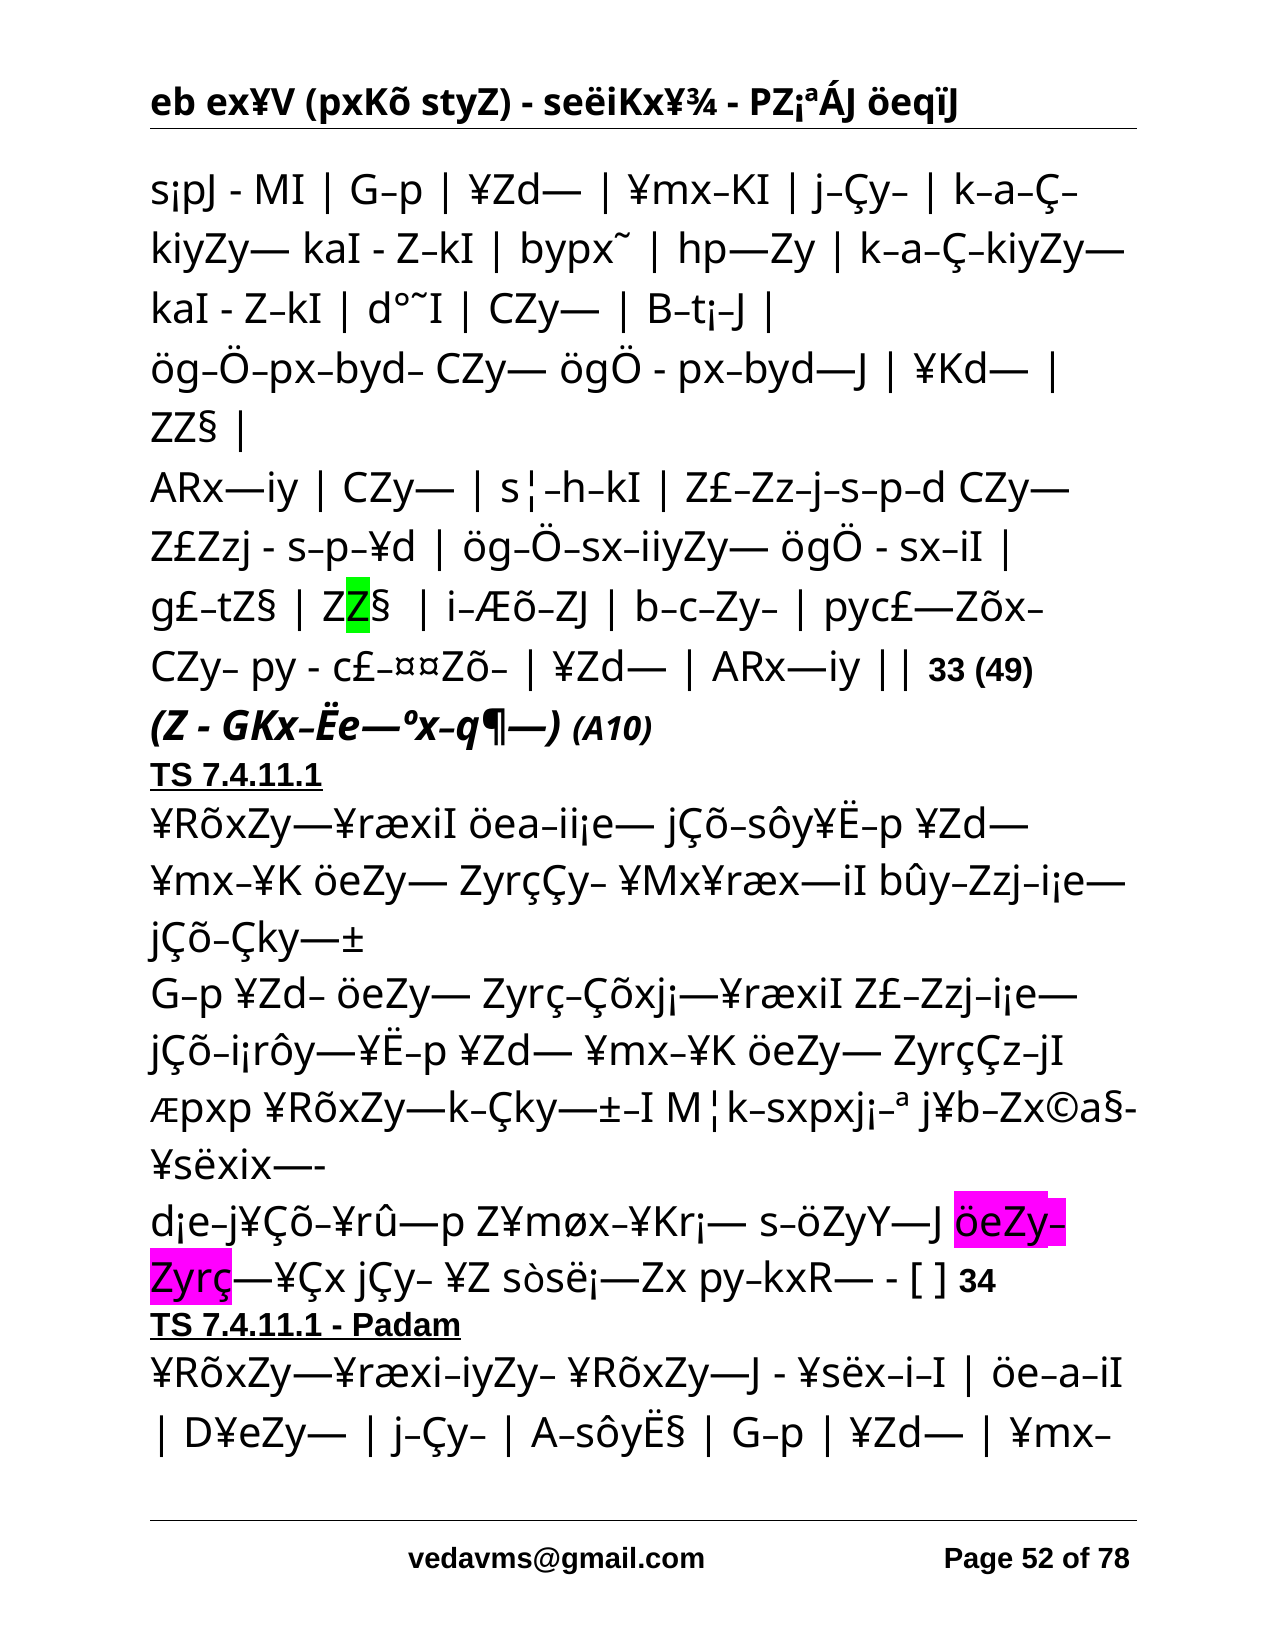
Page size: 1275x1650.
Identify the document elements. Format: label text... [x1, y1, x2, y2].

text TS 7.4.11.1 - Padam [150, 1305, 1142, 1343]
text g£–tZ§ | ZZ§ | i–Æõ–ZJ | b–c–Zy– | pyc£—Zõx– [150, 577, 346, 633]
text (Z - GKx–Ëe—ºx–q¶—) (A10) [150, 696, 1142, 753]
text s¡pJ - MI | G–p | ¥Zd— | ¥mx–KI | j–Çy– | k–a–Ç–kiyZy— kaI - Z–kI | bypx˜ | hp—Zy | k–a–Ç–kiyZy— kaI - Z–kI | d°˜I | CZy— | B–t¡–J | [150, 160, 1142, 336]
text TS 7.4.11.1 [150, 756, 1142, 794]
text d¡e–j¥Çõ–¥rû—p Z¥møx–¥Kr¡— s–öZyY—J öeZy–Zyrç—¥Çx jÇy– ¥Z sòsë¡—Zx py–kxR— - [ ] 34 [150, 1191, 1142, 1305]
text ¥RõxZy—¥ræxi–iyZy– ¥RõxZy—J - ¥sëx–i–I | öe–a–iI | D¥eZy— | j–Çy– | A–sôyË§ | G–p | ¥Zd— | ¥mx–¥K | öeZzZy— | [150, 1343, 1142, 1460]
text ög–Ö–px–byd– CZy— ögÖ - px–byd—J | ¥Kd— | ZZ§ | [150, 338, 1142, 455]
text jÇõ–i¡rôy—¥Ë–p ¥Zd— ¥mx–¥K öeZy— ZyrçÇz–jI Æpxp ¥RõxZy—k–Çky—±–I M¦k–sxpxj¡–ª j¥b–Zx©a§-¥sëxix—- [150, 1021, 1142, 1191]
text g£–tZ§ | ZZ§ | i–Æõ–ZJ | b–c–Zy– | pyc£—Zõx– [370, 577, 1142, 633]
text ¥RõxZy—¥ræxiI öea–ii¡e— jÇõ–sôy¥Ë–p ¥Zd— ¥mx–¥K öeZy— ZyrçÇy– ¥Mx¥ræx—iI bûy–Zzj–i¡e— jÇõ–Çky—± [150, 794, 1142, 964]
text Z£Zzj - s–p–¥d | ög–Ö–sx–iiyZy— ögÖ - sx–iI | [150, 517, 1142, 574]
text CZy– py - c£–¤¤Zõ– | ¥Zd— | ARx—iy || 33 (49) [150, 636, 1142, 693]
text G–p ¥Zd– öeZy— Zyrç–Çõxj¡—¥ræxiI Z£–Zzj–i¡e— [150, 964, 1142, 1021]
text ARx—iy | CZy— | s¦–h–kI | Z£–Zz–j–s–p–d CZy— [150, 458, 1142, 514]
